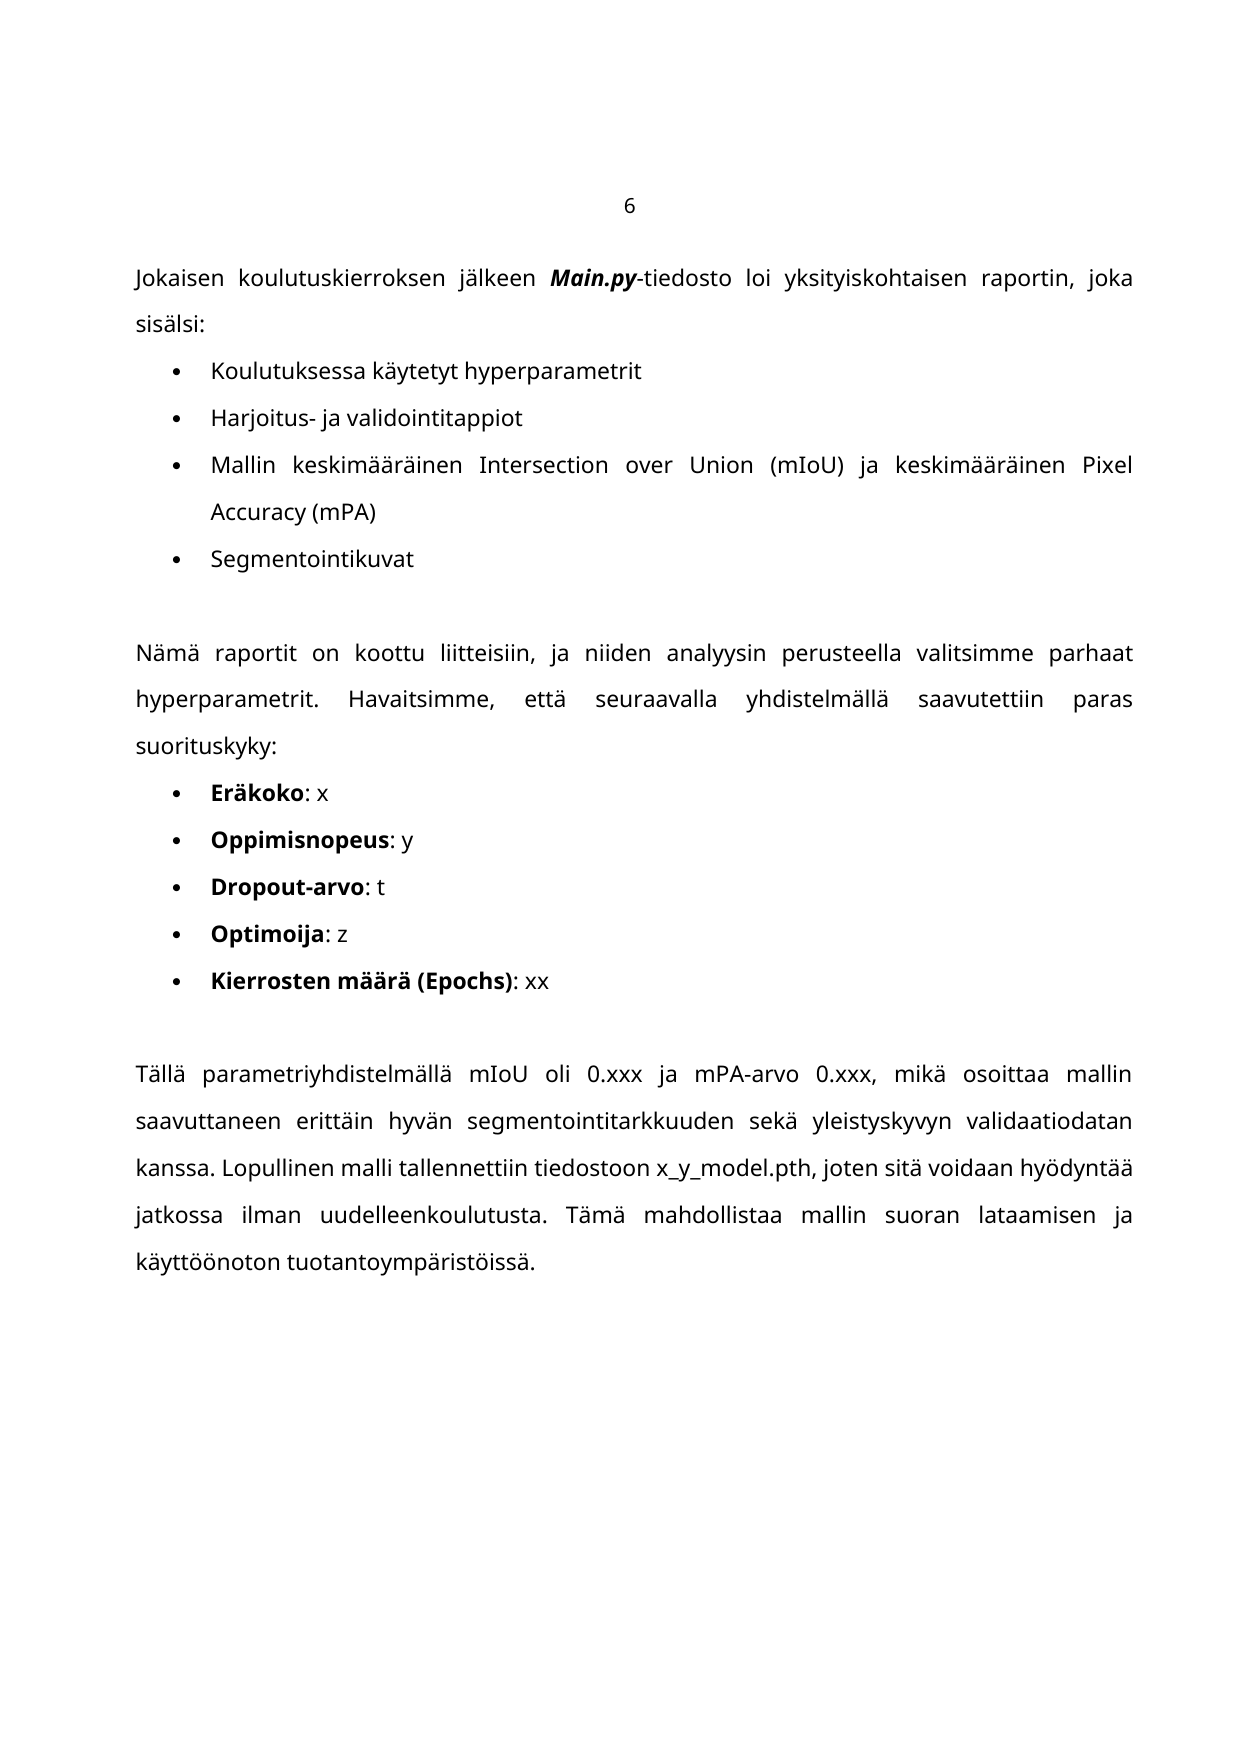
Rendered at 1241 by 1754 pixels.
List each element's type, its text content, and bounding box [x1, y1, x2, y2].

list Mallin keskimääräinen Intersection over Union (mIoU) ja keskimääräinen Pixel Accuracy (mPA) [173, 449, 1134, 527]
list Oppimisnopeus: y [173, 824, 1134, 855]
list Optimoija: z [173, 918, 1134, 949]
list Dropout-arvo: t [173, 871, 1134, 902]
text Nämä raportit on koottu liitteisiin, ja niiden analyysin perusteella valitsimme parhaat hyperparametrit. Havaitsimme, että seuraavalla yhdistelmällä saavutettiin paras suorituskyky: [135, 636, 1134, 761]
list Eräkoko: x [173, 777, 1134, 808]
list Koulutuksessa käytetyt hyperparametrit [173, 355, 1134, 386]
list Kierrosten määrä (Epochs): xx [173, 964, 1134, 996]
text Jokaisen koulutuskierroksen jälkeen Main.py-tiedosto loi yksityiskohtaisen raportin, joka sisälsi: [135, 261, 1134, 339]
list Harjoitus- ja validointitappiot [173, 402, 1134, 433]
list Segmentointikuvat [173, 543, 1134, 574]
text Tällä parametriyhdistelmällä mIoU oli 0.xxx ja mPA-arvo 0.xxx, mikä osoittaa mallin saavuttaneen erittäin hyvän segmentointitarkkuuden sekä yleistyskyvyn validaatiodatan kanssa. Lopullinen malli tallennettiin tiedostoon x_y_model.pth, joten sitä voidaan hyödyntää jatkossa ilman uudelleenkoulutusta. Tämä mahdollistaa mallin suoran lataamisen ja käyttöönoton tuotantoympäristöissä. [135, 1058, 1134, 1277]
